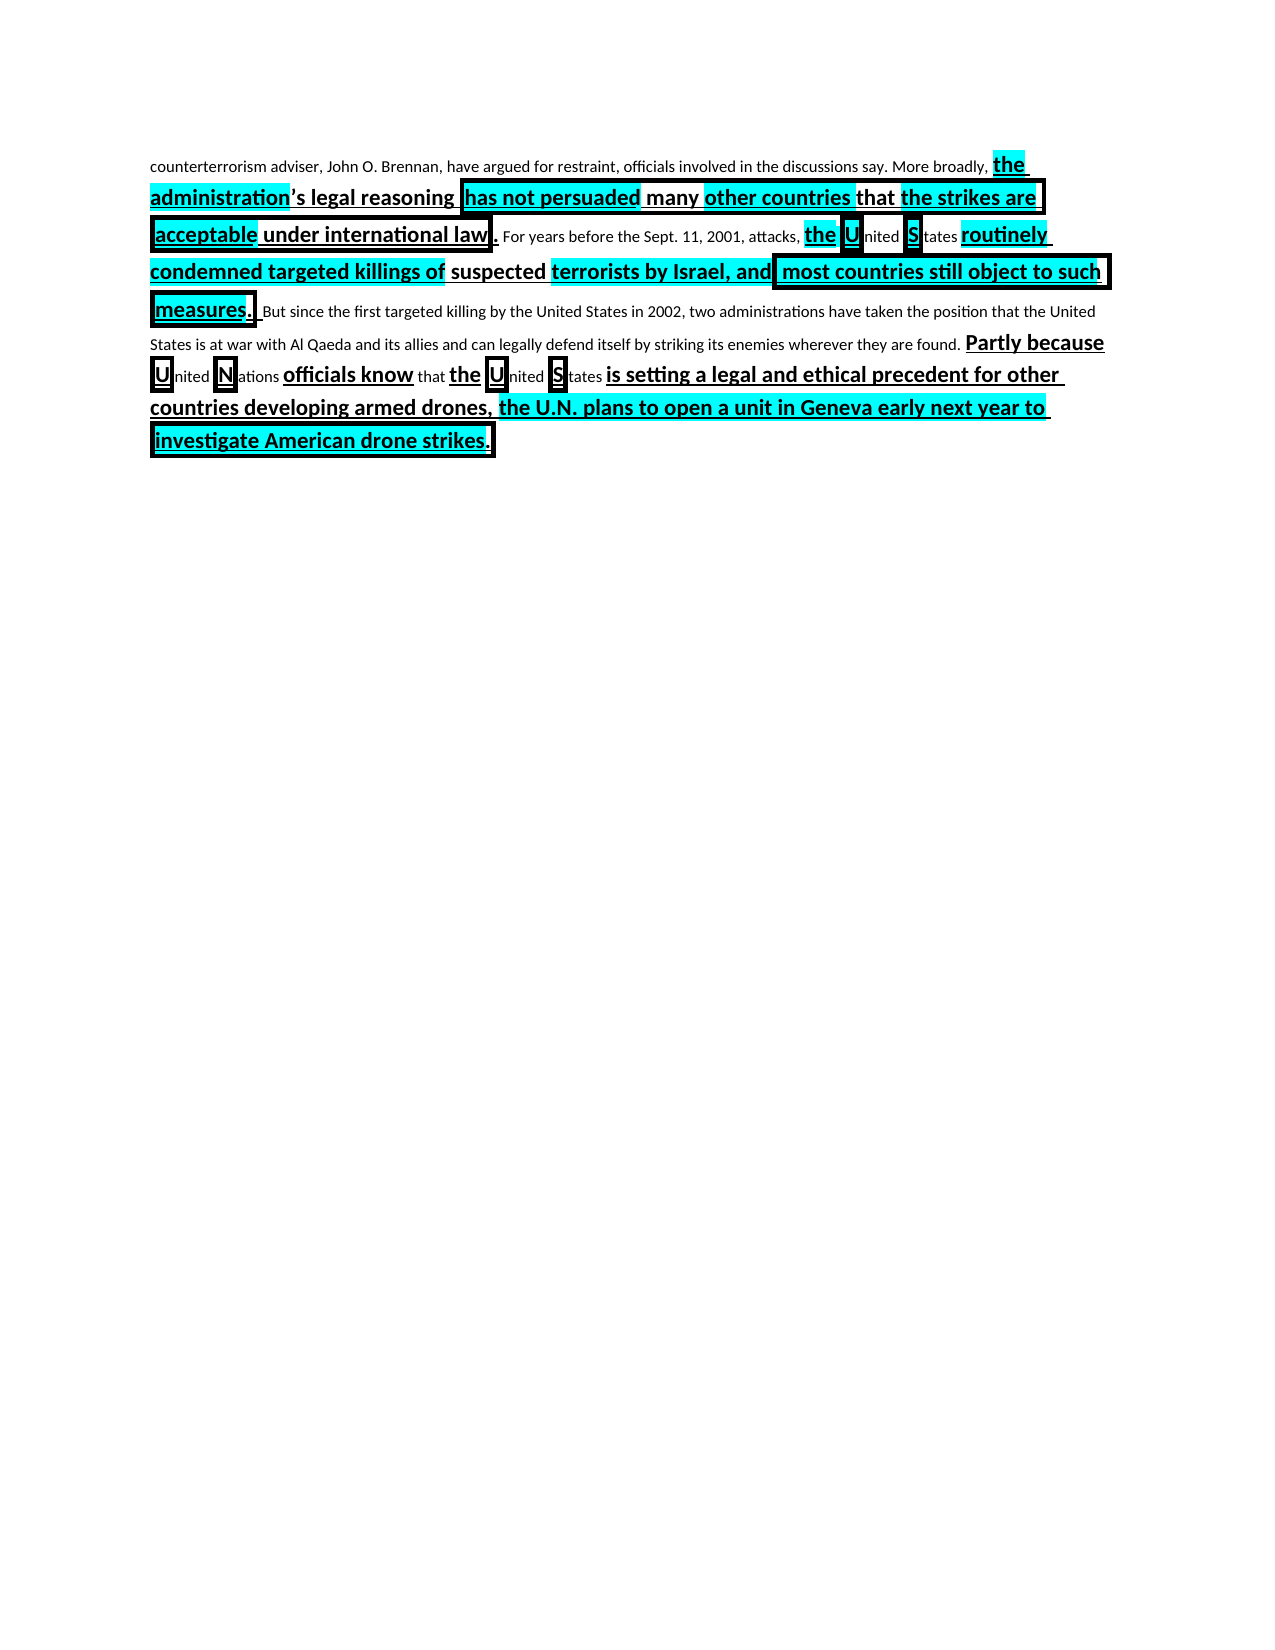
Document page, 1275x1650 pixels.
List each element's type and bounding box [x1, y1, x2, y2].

text [150, 150, 1125, 458]
